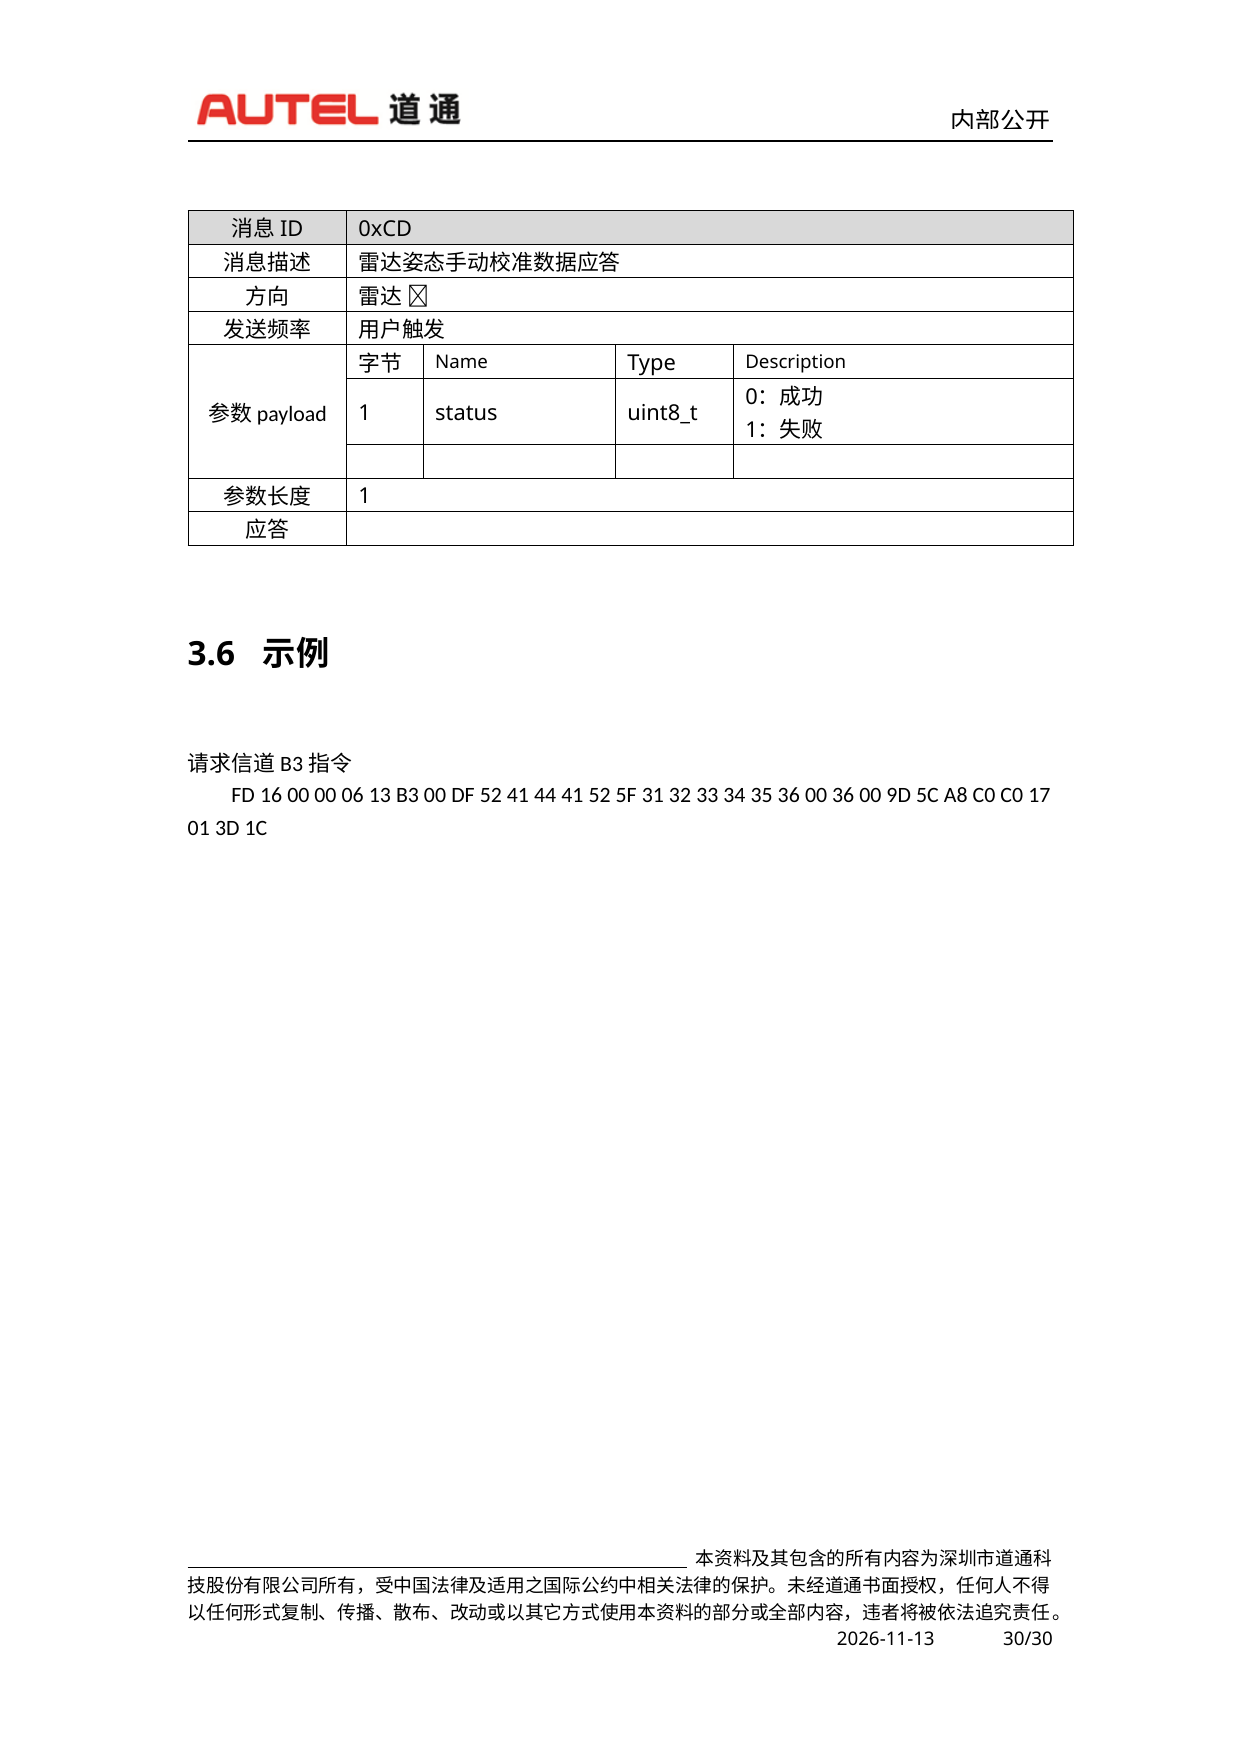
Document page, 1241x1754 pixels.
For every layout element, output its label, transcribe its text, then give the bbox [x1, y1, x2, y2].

table_cell status [424, 379, 615, 444]
table_cell 参数长度 [189, 479, 346, 511]
table_cell 雷达姿态手动校准数据应答 [347, 245, 1073, 277]
table_cell 参数payload [189, 345, 346, 477]
table_cell 用户触发 [347, 312, 1073, 344]
subtitle 示例 [187, 618, 1053, 683]
table_cell [734, 445, 1073, 477]
table_cell [616, 445, 733, 477]
table_cell 消息描述 [189, 245, 346, 277]
text 请求信道 B3 指令 [187, 746, 1053, 778]
text FD 16 00 00 06 13 B3 00 DF 52 41 44 41 52 5F 31 32 33 34 35 36 00 36 00 9D 5C A8 C0 C0 17 01 3D 1C [187, 778, 1053, 843]
table_cell 雷达 [347, 278, 1073, 311]
picture [187, 88, 469, 130]
table_cell [347, 445, 423, 477]
table_cell Name [424, 345, 615, 378]
table_cell uint8_t [616, 379, 733, 444]
table_cell 应答 [189, 512, 346, 544]
table_cell 1 [347, 479, 1073, 511]
table_cell 发送频率 [189, 312, 346, 344]
table_cell Type [616, 345, 733, 378]
table_cell 方向 [189, 278, 346, 311]
table_cell 字节 [347, 345, 423, 378]
table_cell 1 [347, 379, 423, 444]
table_cell 0：成功 1：失败 [734, 379, 1073, 444]
table_cell [424, 445, 615, 477]
table_header 0xCD [347, 211, 1073, 244]
table_header 消息ID [189, 211, 346, 244]
table_cell [347, 512, 1073, 544]
table_cell Description [734, 345, 1073, 378]
